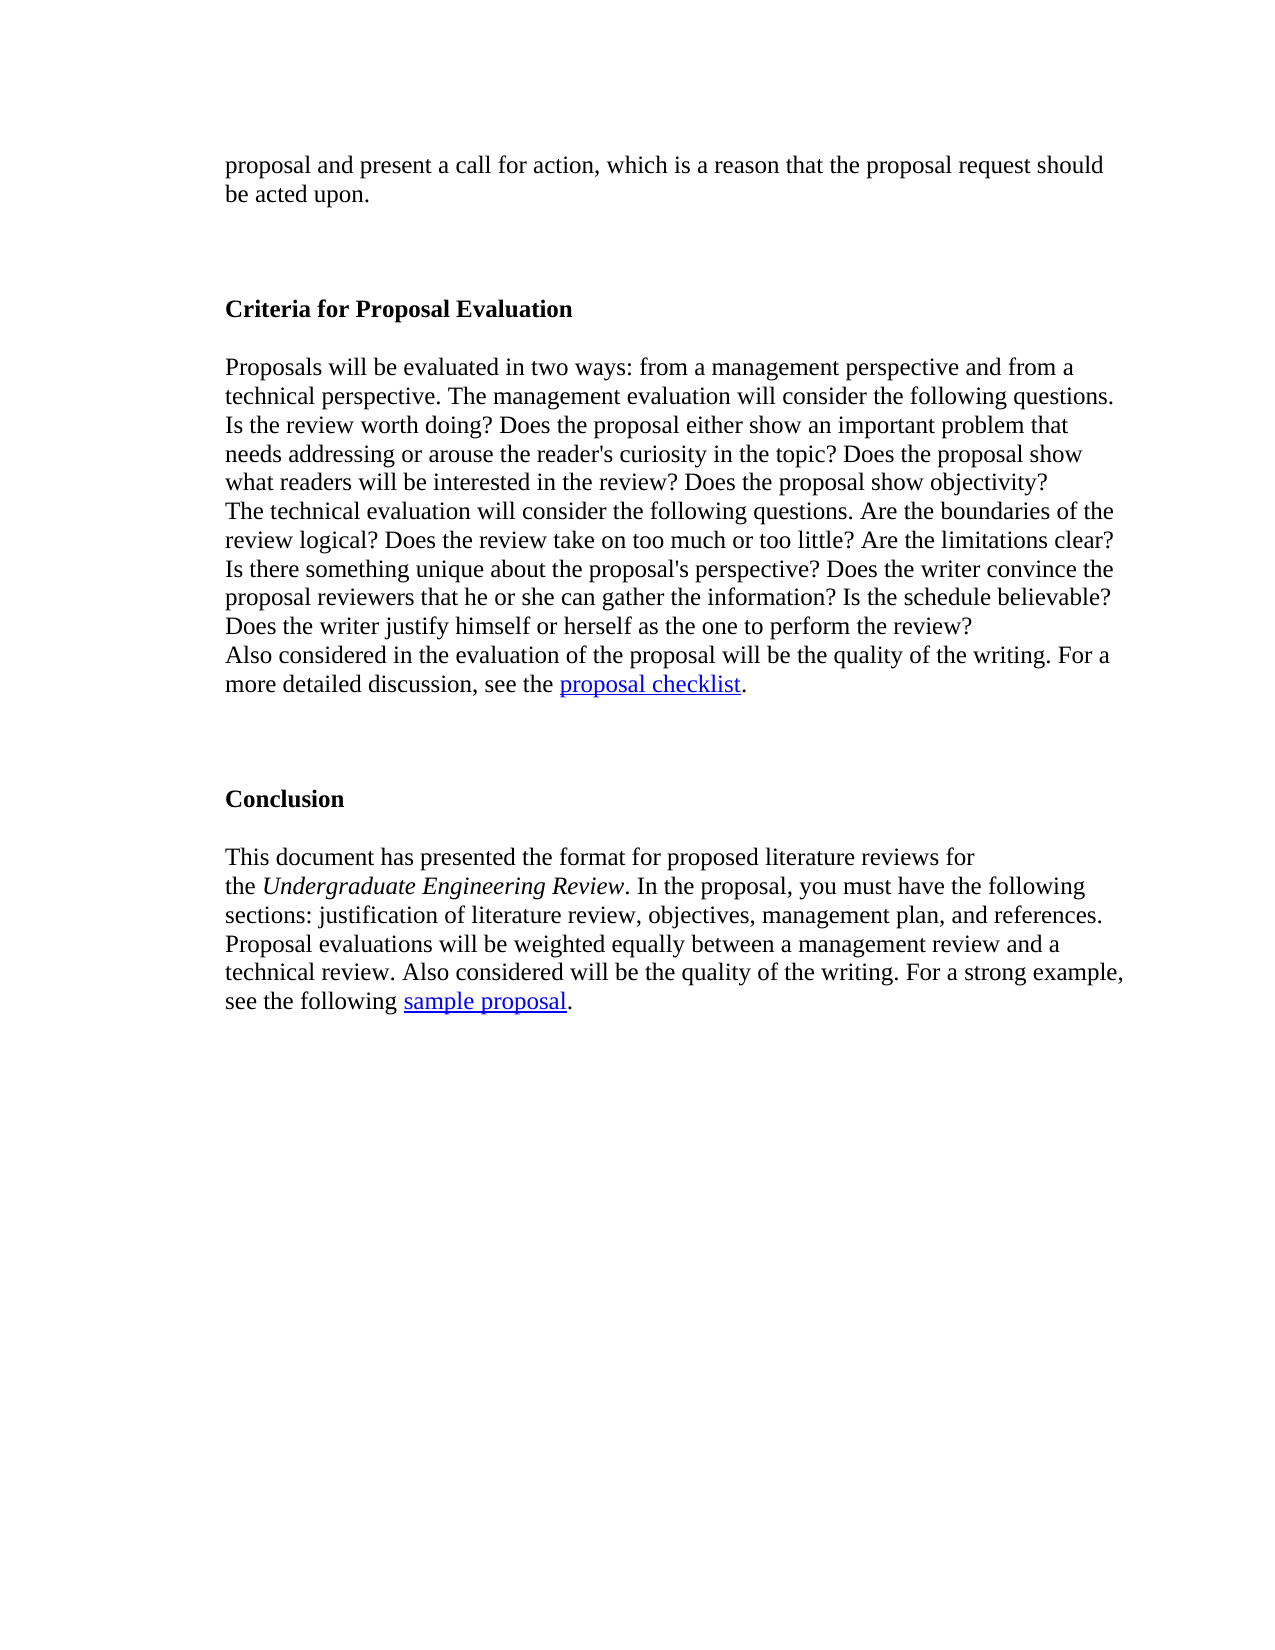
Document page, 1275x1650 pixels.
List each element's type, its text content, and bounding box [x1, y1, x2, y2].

text Criteria for Proposal Evaluation [225, 294, 1125, 323]
text Also considered in the evaluation of the proposal will be the quality of the writing. For a more detailed discussion, see the proposal checklist. [225, 640, 1125, 697]
text The technical evaluation will consider the following questions. Are the boundaries of the review logical? Does the review take on too much or too little? Are the limitations clear? Is there something unique about the proposal's perspective? Does the writer convince the proposal reviewers that he or she can gather the information? Is the schedule believable? Does the writer justify himself or herself as the one to perform the review? [225, 496, 1125, 640]
text This document has presented the format for proposed literature reviews for the Undergraduate Engineering Review. In the proposal, you must have the following sections: justification of literature review, objectives, management plan, and references. Proposal evaluations will be weighted equally between a management review and a technical review. Also considered will be the quality of the writing. For a strong example, see the following sample proposal. [225, 842, 1125, 1015]
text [225, 150, 1125, 207]
text Proposals will be evaluated in two ways: from a management perspective and from a technical perspective. The management evaluation will consider the following questions. Is the review worth doing? Does the proposal either show an important problem that needs addressing or arouse the reader's curiosity in the topic? Does the proposal show what readers will be interested in the review? Does the proposal show objectivity? [225, 352, 1125, 496]
text Conclusion [225, 784, 1125, 813]
